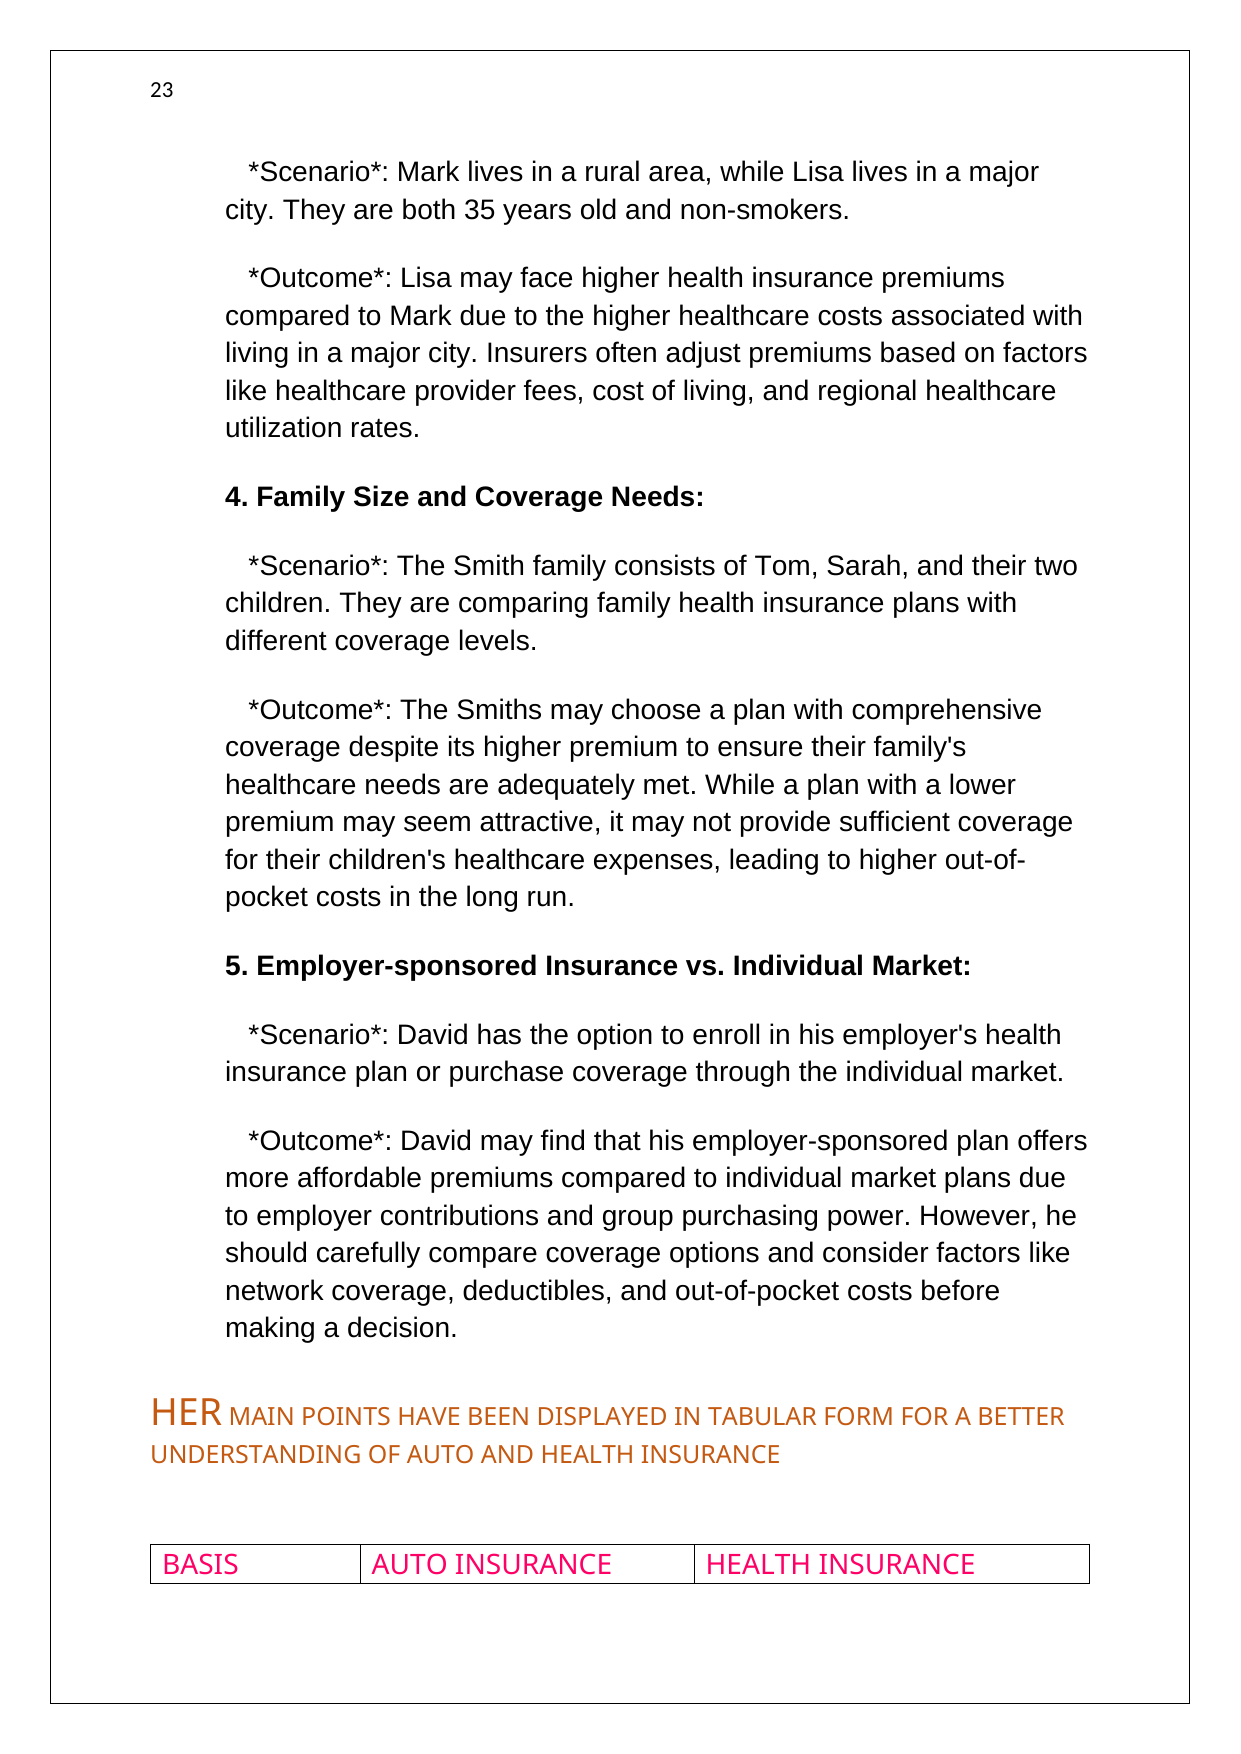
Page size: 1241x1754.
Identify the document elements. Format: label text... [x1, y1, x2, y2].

text *Scenario*: Mark lives in a rural area, while Lisa lives in a major city. They are both 35 years old and non-smokers. [225, 150, 1090, 225]
subtitle HER MAIN POINTS HAVE BEEN DISPLAYED IN TABULAR FORM FOR A BETTER UNDERSTANDING OF AUTO AND HEALTH INSURANCE [150, 1385, 1090, 1471]
text *Scenario*: David has the option to enroll in his employer's health insurance plan or purchase coverage through the individual market. [225, 1012, 1090, 1087]
text 5. Employer-sponsored Insurance vs. Individual Market: [225, 944, 1090, 981]
text *Outcome*: Lisa may face higher health insurance premiums compared to Mark due to the higher healthcare costs associated with living in a major city. Insurers often adjust premiums based on factors like healthcare provider fees, cost of living, and regional healthcare utilization rates. [225, 256, 1090, 444]
table_header HEALTH INSURANCE [695, 1545, 1089, 1583]
text 4. Family Size and Coverage Needs: [225, 475, 1090, 512]
table_header BASIS [151, 1545, 360, 1583]
table_header AUTO INSURANCE [361, 1545, 694, 1583]
text *Outcome*: David may find that his employer-sponsored plan offers more affordable premiums compared to individual market plans due to employer contributions and group purchasing power. However, he should carefully compare coverage options and consider factors like network coverage, deductibles, and out-of-pocket costs before making a decision. [225, 1119, 1090, 1344]
text *Scenario*: The Smith family consists of Tom, Sarah, and their two children. They are comparing family health insurance plans with different coverage levels. [225, 544, 1090, 656]
text *Outcome*: The Smiths may choose a plan with comprehensive coverage despite its higher premium to ensure their family's healthcare needs are adequately met. While a plan with a lower premium may seem attractive, it may not provide sufficient coverage for their children's healthcare expenses, leading to higher out-of-pocket costs in the long run. [225, 687, 1090, 912]
